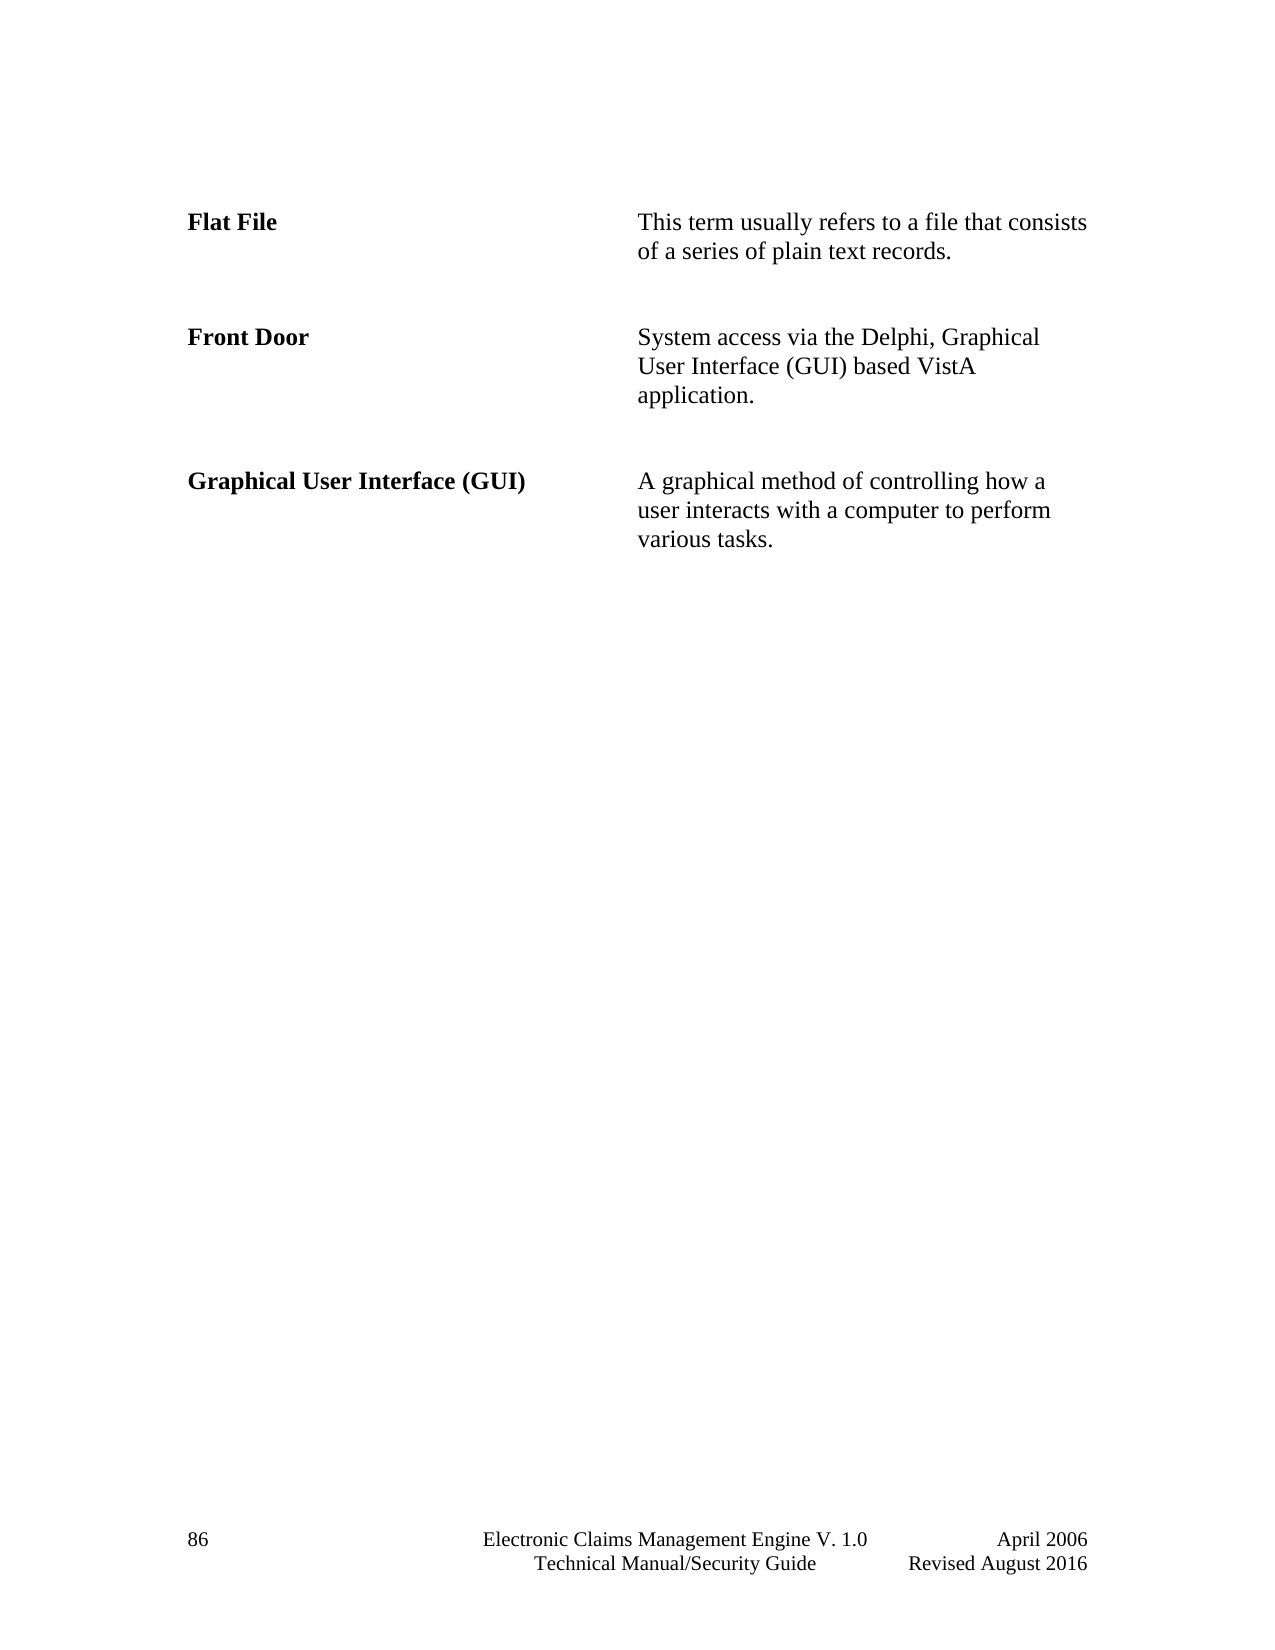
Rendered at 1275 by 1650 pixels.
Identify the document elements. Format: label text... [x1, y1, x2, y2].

text Flat File This term usually refers to a file that consists of a series of plain text records. [187, 207, 1087, 265]
text Graphical User Interface (GUI) A graphical method of controlling how a user interacts with a computer to perform various tasks. [187, 466, 1087, 552]
text Front Door System access via the Delphi, Graphical User Interface (GUI) based VistA application. [187, 322, 1087, 409]
